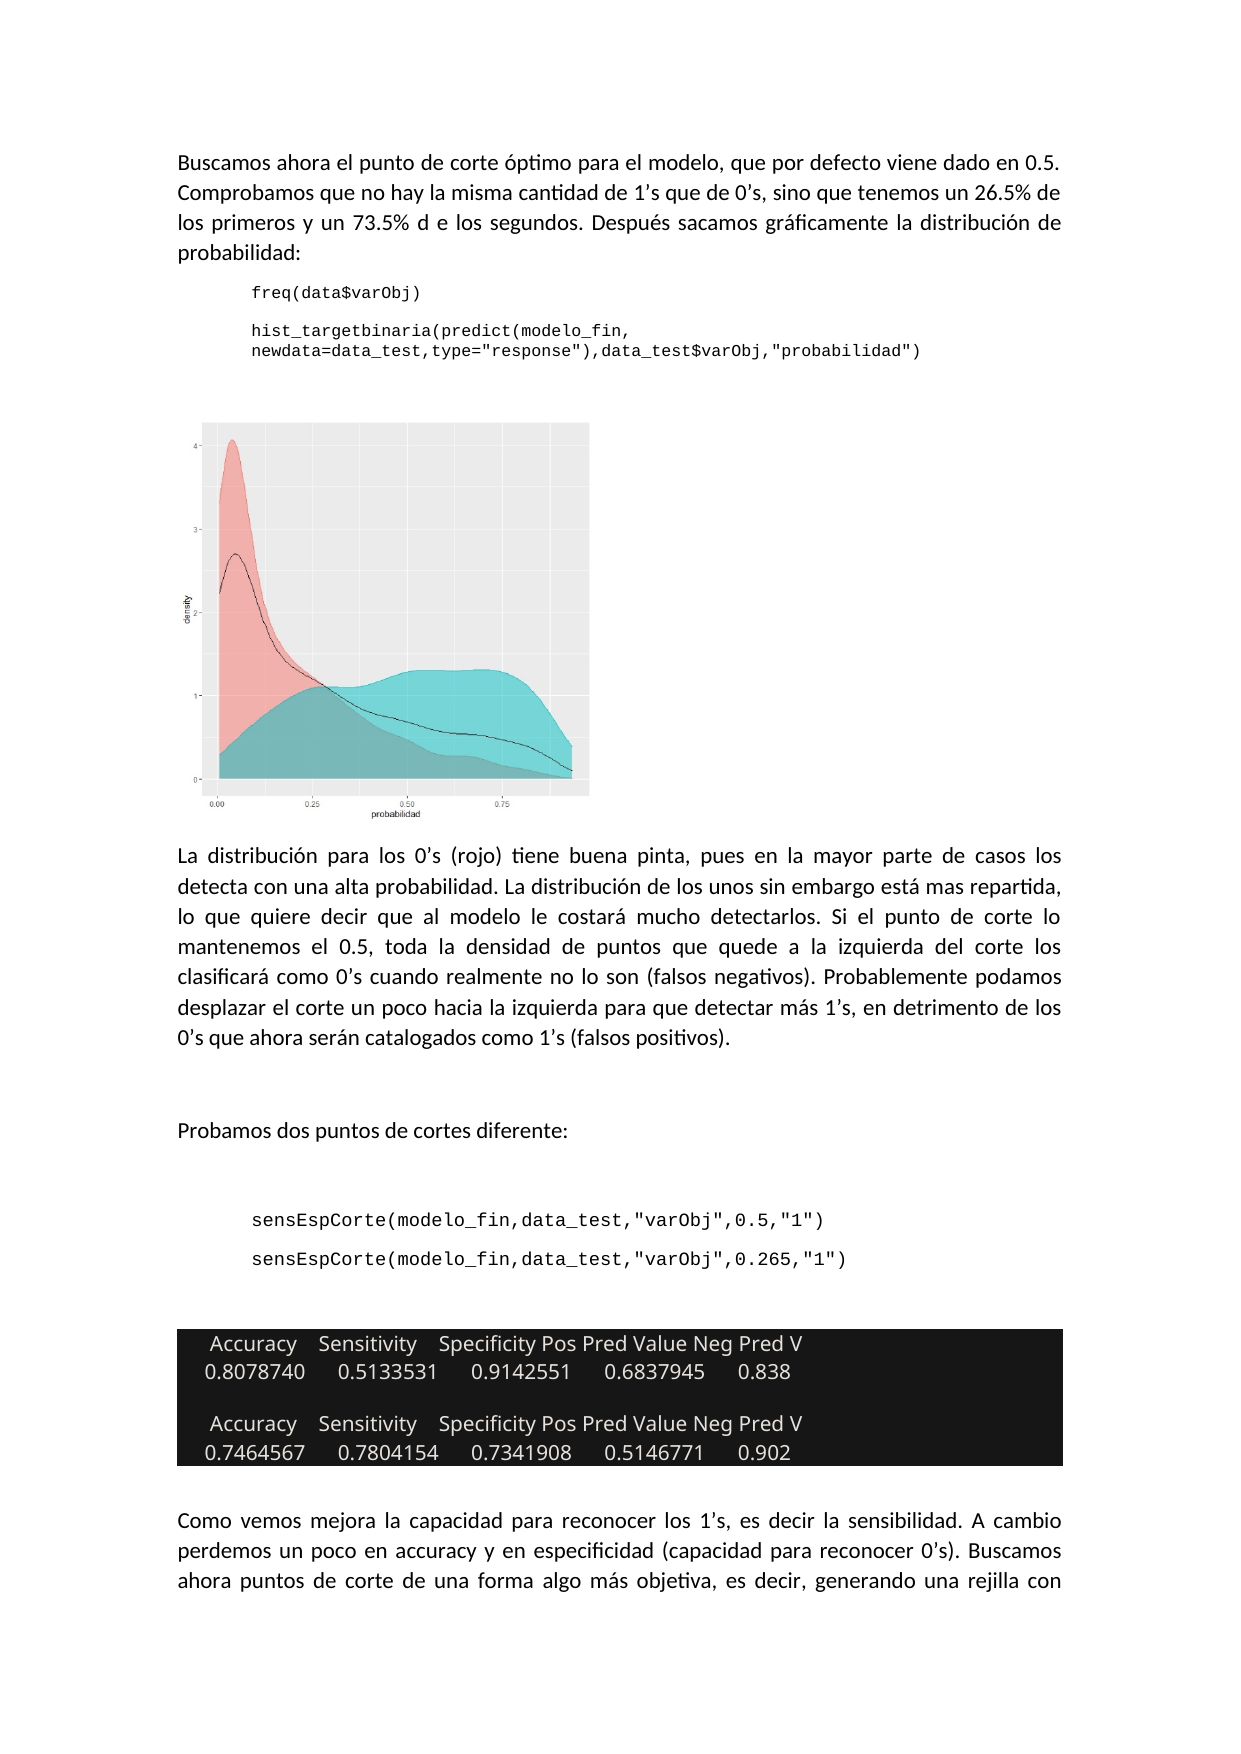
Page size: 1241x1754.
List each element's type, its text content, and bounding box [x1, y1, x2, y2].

text Accuracy Sensitivity Specificity Pos Pred Value Neg Pred V [177, 1409, 1063, 1438]
text 0.8078740 0.5133531 0.9142551 0.6837945 0.838 [177, 1357, 1063, 1386]
text Buscamos ahora el punto de corte óptimo para el modelo, que por defecto viene dado en 0.5. Comprobamos que no hay la misma cantidad de 1’s que de 0’s, sino que tenemos un 26.5% de los primeros y un 73.5% d e los segundos. Después sacamos gráficamente la distribución de probabilidad: [177, 148, 1063, 266]
picture [177, 418, 594, 823]
text 0.7464567 0.7804154 0.7341908 0.5146771 0.902 [177, 1438, 1063, 1466]
text sensEspCorte(modelo_fin,data_test,"varObj",0.5,"1") [177, 1210, 1063, 1232]
text hist_targetbinaria(predict(modelo_fin, newdata=data_test,type="response"),data_test$varObj,"probabilidad") [251, 322, 1063, 361]
text Probamos dos puntos de cortes diferente: [177, 1117, 1063, 1144]
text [177, 1506, 1063, 1594]
text La distribución para los 0’s (rojo) tiene buena pinta, pues en la mayor parte de casos los detecta con una alta probabilidad. La distribución de los unos sin embargo está mas repartida, lo que quiere decir que al modelo le costará mucho detectarlos. Si el punto de corte lo mantenemos el 0.5, toda la densidad de puntos que quede a la izquierda del corte los clasificará como 0’s cuando realmente no lo son (falsos negativos). Probablemente podamos desplazar el corte un poco hacia la izquierda para que detectar más 1’s, en detrimento de los 0’s que ahora serán catalogados como 1’s (falsos positivos). [177, 842, 1063, 1051]
text Accuracy Sensitivity Specificity Pos Pred Value Neg Pred V [177, 1329, 1063, 1357]
text sensEspCorte(modelo_fin,data_test,"varObj",0.265,"1") [177, 1250, 1063, 1271]
text freq(data$varObj) [177, 285, 1063, 304]
